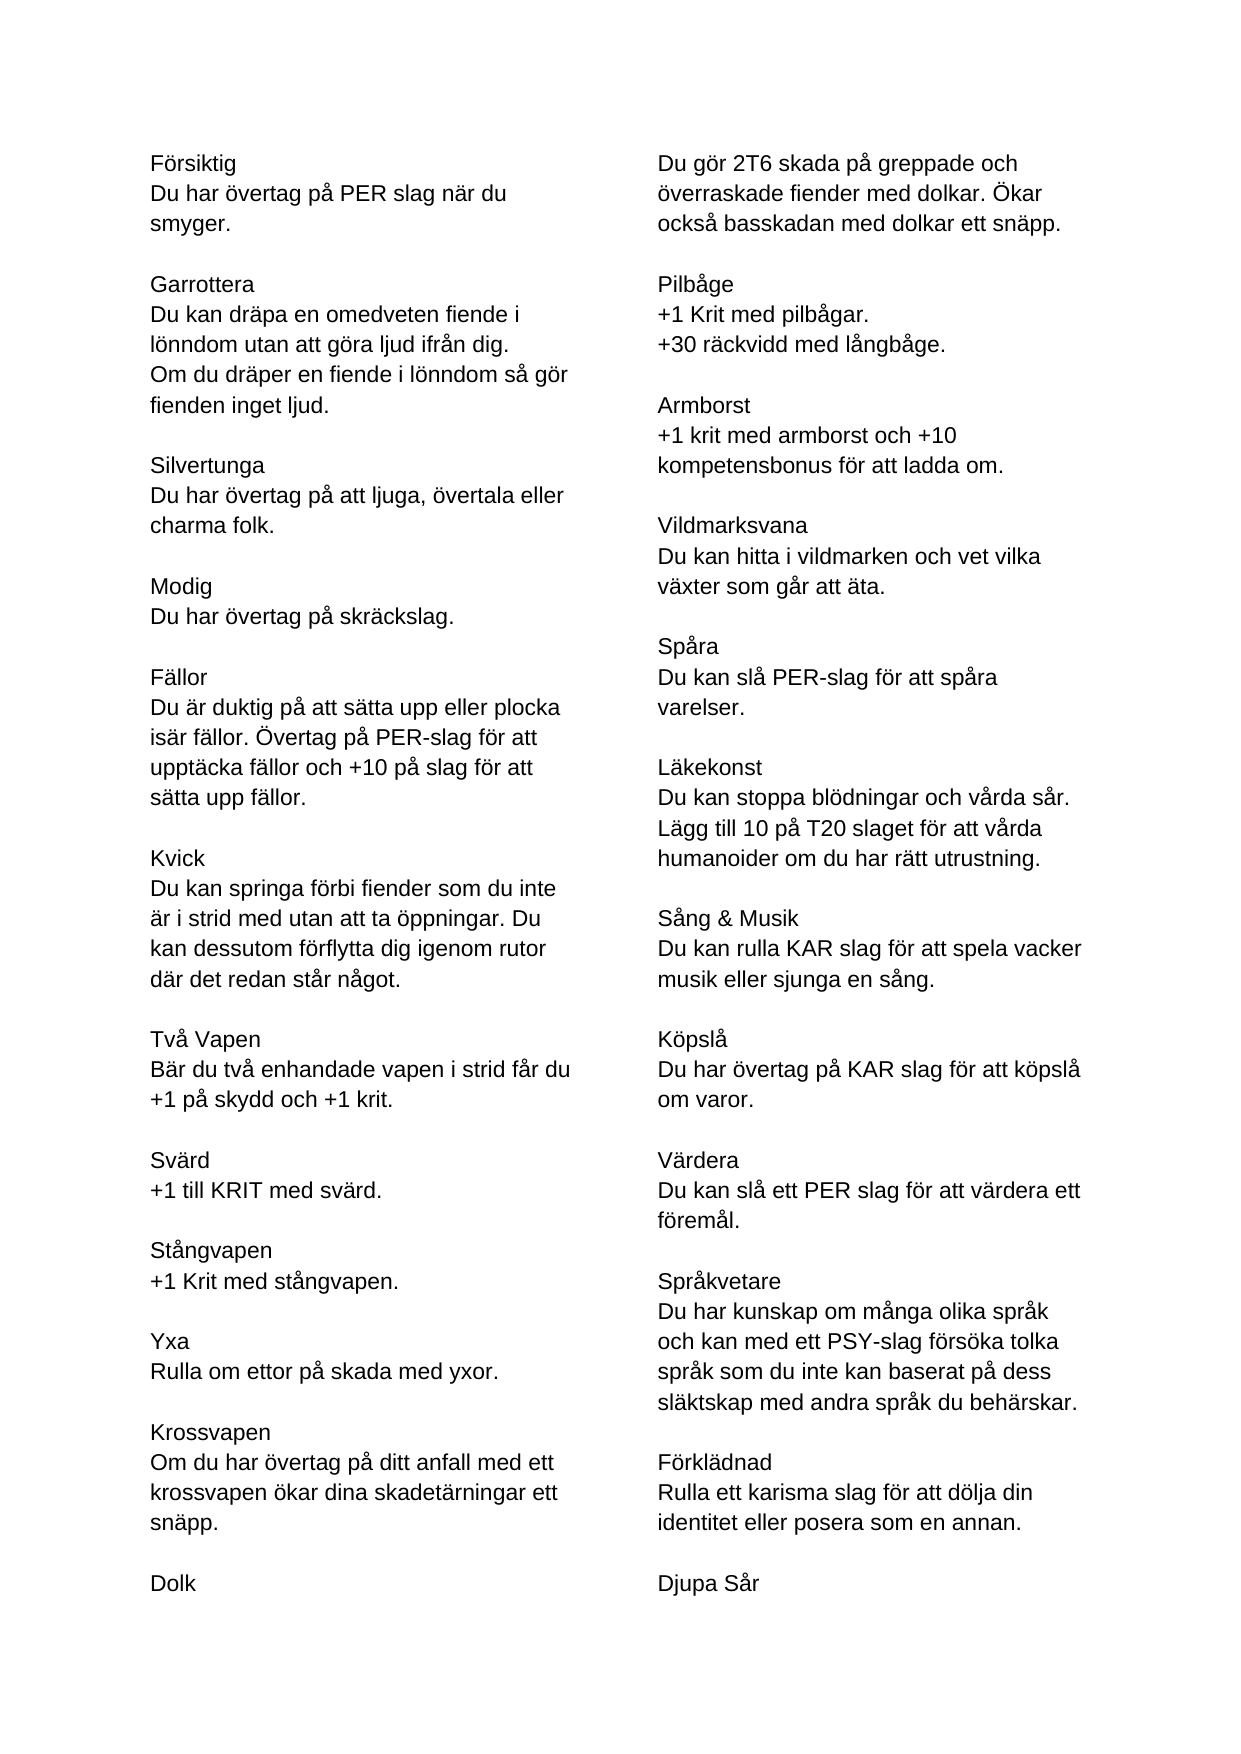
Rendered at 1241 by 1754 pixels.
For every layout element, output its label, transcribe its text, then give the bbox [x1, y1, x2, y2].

text Garrottera [150, 271, 582, 297]
text +1 Krit med pilbågar. [657, 301, 1090, 327]
text Du gör 2T6 skada på greppade och överraskade fiender med dolkar. Ökar också basskadan med dolkar ett snäpp. [657, 150, 1090, 237]
text Du kan slå PER-slag för att spåra varelser. [657, 663, 1090, 720]
text Du kan rulla KAR slag för att spela vacker musik eller sjunga en sång. [657, 935, 1090, 992]
text Du har övertag på skräckslag. [150, 603, 582, 629]
text Yxa [150, 1328, 582, 1354]
text Du har övertag på PER slag när du smyger. [150, 180, 582, 237]
text +30 räckvidd med långbåge. [657, 331, 1090, 358]
text Du har övertag på KAR slag för att köpslå om varor. [657, 1056, 1090, 1113]
text Rulla ett karisma slag för att dölja din identitet eller posera som en annan. [657, 1479, 1090, 1536]
text Du kan dräpa en omedveten fiende i lönndom utan att göra ljud ifrån dig. [150, 301, 582, 358]
text Silvertunga [150, 452, 582, 478]
text Spåra [657, 633, 1090, 660]
text Värdera [657, 1147, 1090, 1173]
text +1 till KRIT med svärd. [150, 1177, 582, 1203]
text Du kan hitta i vildmarken och vet vilka växter som går att äta. [657, 543, 1090, 599]
text Bär du två enhandade vapen i strid får du +1 på skydd och +1 krit. [150, 1056, 582, 1113]
text Krossvapen [150, 1419, 582, 1445]
text Två Vapen [150, 1026, 582, 1052]
text Du kan stoppa blödningar och vårda sår. [657, 784, 1090, 811]
text +1 Krit med stångvapen. [150, 1268, 582, 1294]
text Svärd [150, 1147, 582, 1173]
text +1 krit med armborst och +10 kompetensbonus för att ladda om. [657, 422, 1090, 478]
text Förklädnad [657, 1449, 1090, 1475]
text Rulla om ettor på skada med yxor. [150, 1358, 582, 1385]
text Lägg till 10 på T20 slaget för att vårda humanoider om du har rätt utrustning. [657, 814, 1090, 871]
text Dolk [150, 1570, 582, 1596]
text Fällor [150, 663, 582, 690]
text Du kan slå ett PER slag för att värdera ett föremål. [657, 1177, 1090, 1234]
text Stångvapen [150, 1237, 582, 1264]
text Du har kunskap om många olika språk och kan med ett PSY-slag försöka tolka språk som du inte kan baserat på dess släktskap med andra språk du behärskar. [657, 1298, 1090, 1415]
text Om du dräper en fiende i lönndom så gör fienden inget ljud. [150, 361, 582, 418]
text Vildmarksvana [657, 512, 1090, 539]
text Armborst [657, 392, 1090, 418]
text Du har övertag på att ljuga, övertala eller charma folk. [150, 482, 582, 539]
text Om du har övertag på ditt anfall med ett krossvapen ökar dina skadetärningar ett snäpp. [150, 1449, 582, 1536]
text Språkvetare [657, 1268, 1090, 1294]
text Du är duktig på att sätta upp eller plocka isär fällor. Övertag på PER-slag för att upptäcka fällor och +10 på slag för att sätta upp fällor. [150, 694, 582, 811]
text Köpslå [657, 1026, 1090, 1052]
text Sång & Musik [657, 905, 1090, 932]
text Du kan springa förbi fiender som du inte är i strid med utan att ta öppningar. Du kan dessutom förflytta dig igenom rutor där det redan står något. [150, 875, 582, 992]
text Försiktig [150, 150, 582, 176]
text Pilbåge [657, 271, 1090, 297]
text Kvick [150, 845, 582, 871]
text Läkekonst [657, 754, 1090, 781]
text Djupa Sår [657, 1570, 1090, 1596]
text Modig [150, 573, 582, 599]
